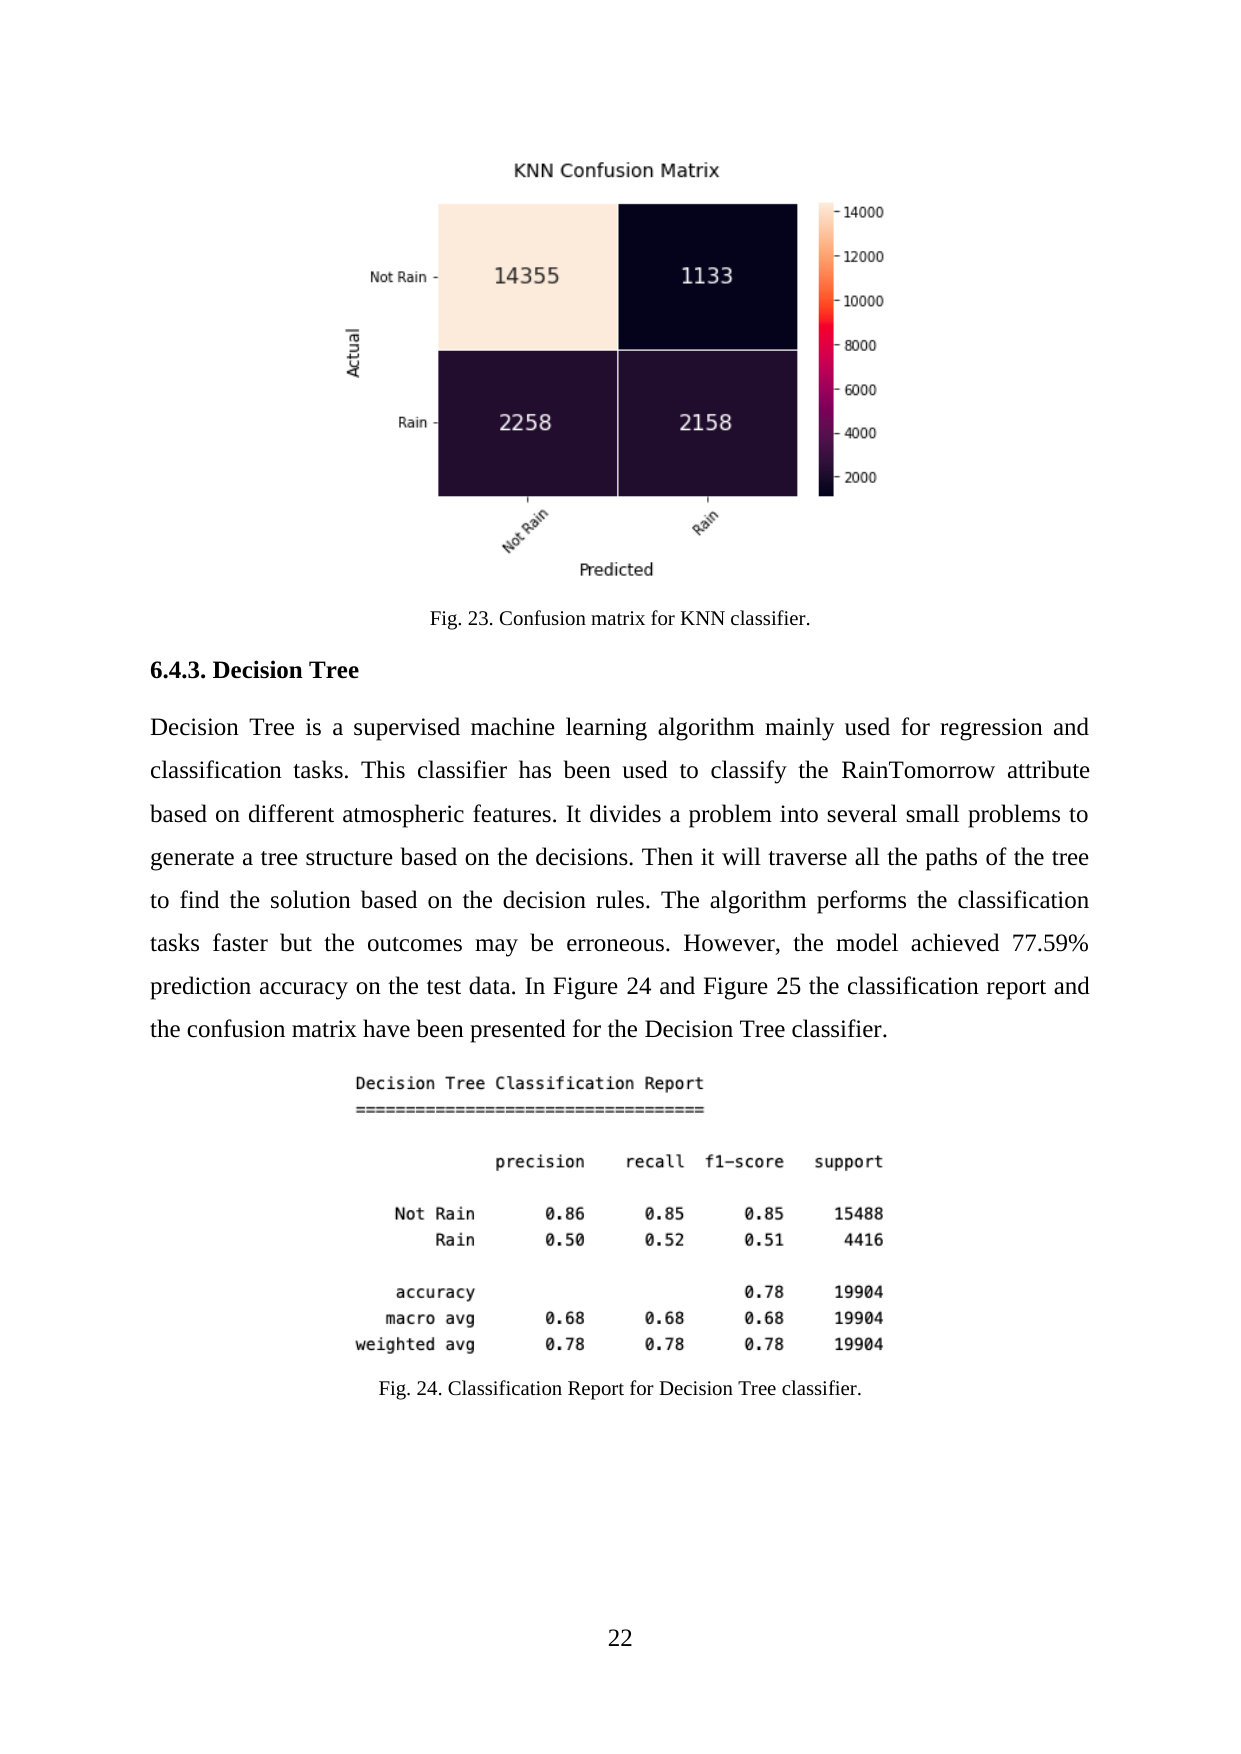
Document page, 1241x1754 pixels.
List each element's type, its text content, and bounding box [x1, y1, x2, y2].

picture [339, 150, 901, 592]
subtitle 6.4.3. Decision Tree [150, 655, 1090, 684]
text Fig. 24. Classification Report for Decision Tree classifier. [150, 1376, 1090, 1399]
text Fig. 23. Confusion matrix for KNN classifier. [150, 606, 1090, 630]
text Decision Tree is a supervised machine learning algorithm mainly used for regression and classification tasks. This classifier has been used to classify the RainTomorrow attribute based on different atmospheric features. It divides a problem into several small problems to generate a tree structure based on the decisions. Then it will traverse all the paths of the tree to find the solution based on the decision rules. The algorithm performs the classification tasks faster but the outcomes may be erroneous. However, the model achieved 77.59% prediction accuracy on the test data. In Figure 24 and Figure 25 the classification report and the confusion matrix have been presented for the Decision Tree classifier. [150, 712, 1090, 1043]
picture [344, 1070, 896, 1362]
